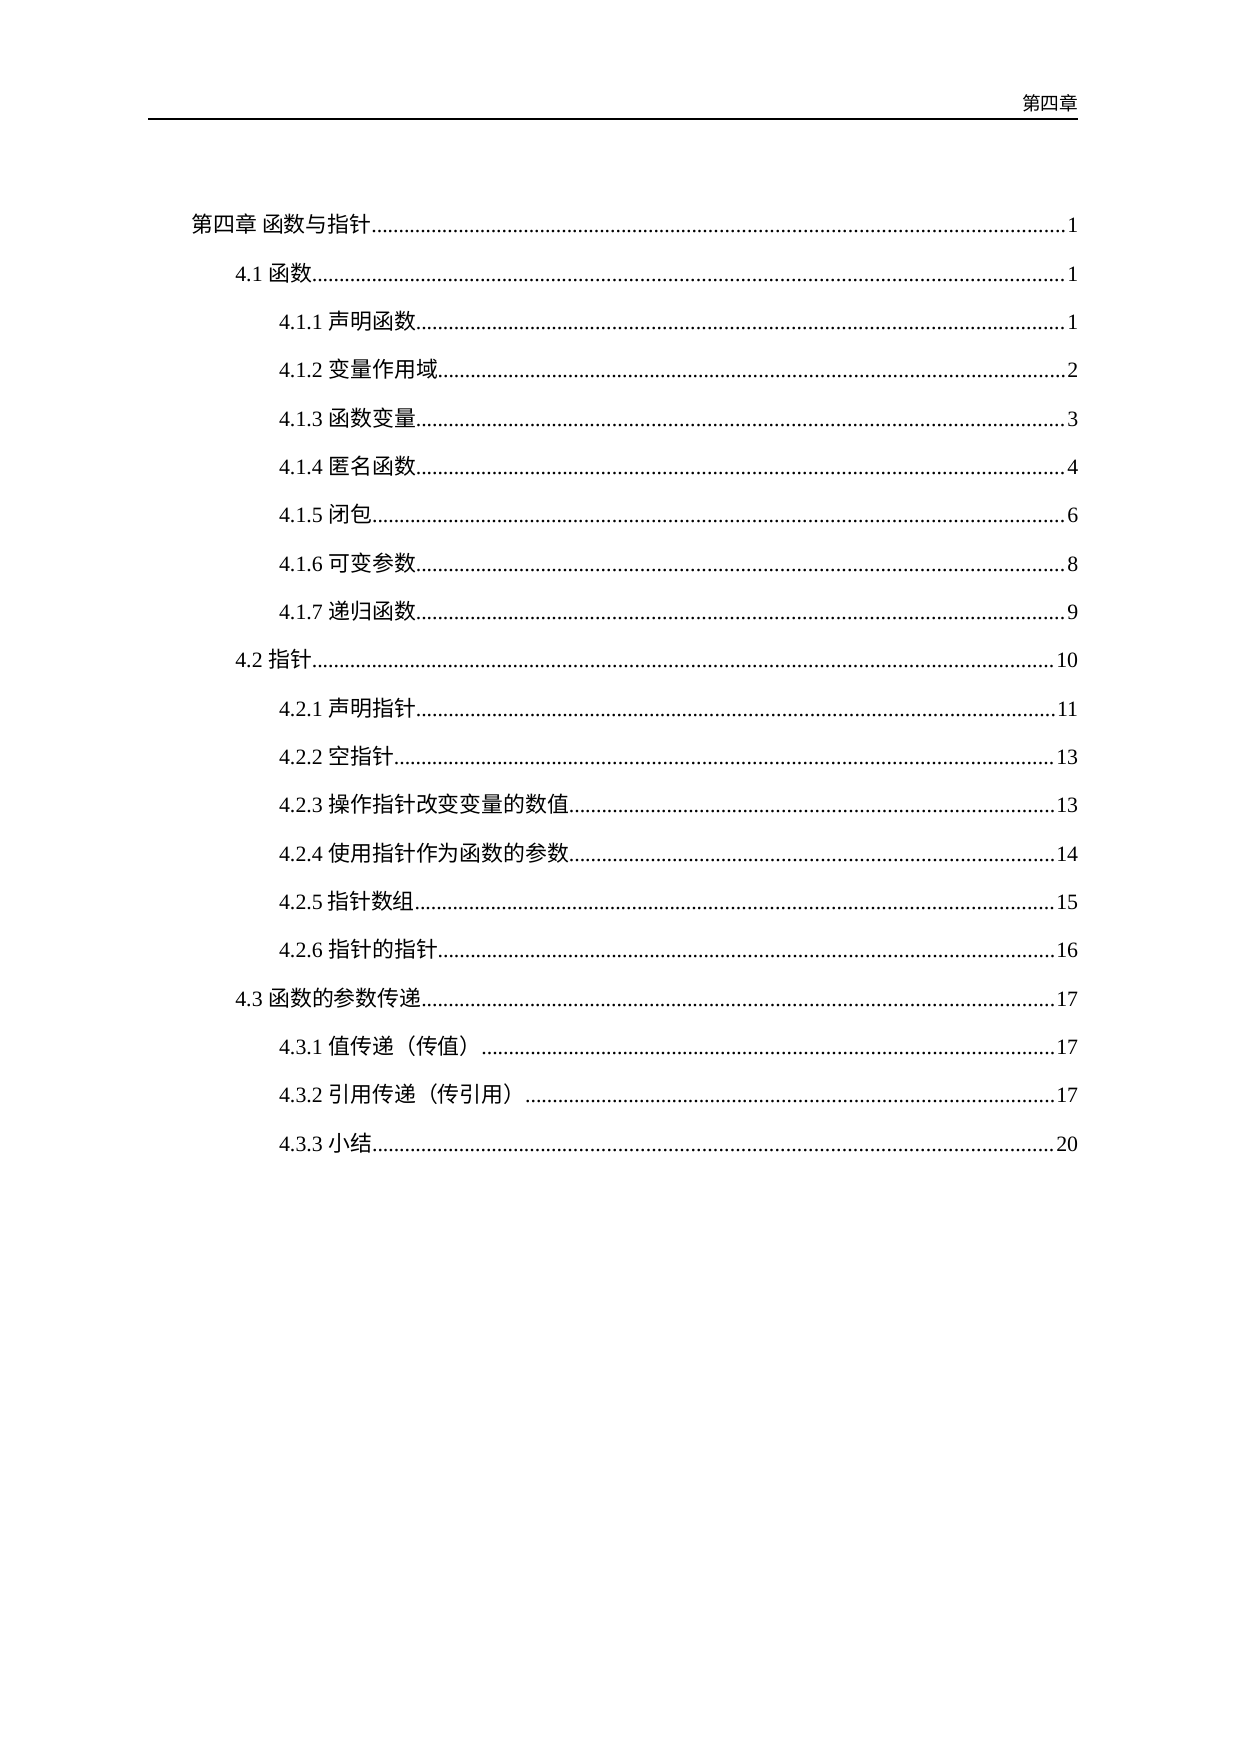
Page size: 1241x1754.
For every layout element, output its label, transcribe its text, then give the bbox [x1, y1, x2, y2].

text 4.1.5 闭包 6 [235, 497, 1078, 529]
text 4.3.2 引用传递（传引用） 17 [235, 1077, 1078, 1109]
text 4.2.1 声明指针 11 [235, 690, 1078, 723]
text 4.1.3 函数变量 3 [235, 400, 1078, 433]
text 4.1 函数 1 [191, 255, 1078, 288]
text 4.1.6 可变参数 8 [235, 545, 1078, 578]
text 4.3.1 值传递（传值） 17 [235, 1029, 1078, 1061]
text 4.2.3 操作指针改变变量的数值 13 [235, 787, 1078, 819]
text 第四章 函数与指针 1 [148, 207, 1078, 239]
text 4.1.7 递归函数 9 [235, 594, 1078, 626]
text 4.1.2 变量作用域 2 [235, 352, 1078, 384]
text 4.2.6 指针的指针 16 [235, 932, 1078, 964]
text 4.3 函数的参数传递 17 [191, 980, 1078, 1013]
text 4.2.5指针数组 15 [235, 884, 1078, 916]
text 4.1.4 匿名函数 4 [235, 449, 1078, 481]
text 4.3.3 小结 20 [235, 1125, 1078, 1158]
text 4.2.2 空指针 13 [235, 739, 1078, 771]
text 4.1.1 声明函数 1 [235, 304, 1078, 336]
text 4.2 指针 10 [191, 642, 1078, 674]
text 4.2.4 使用指针作为函数的参数 14 [235, 835, 1078, 868]
